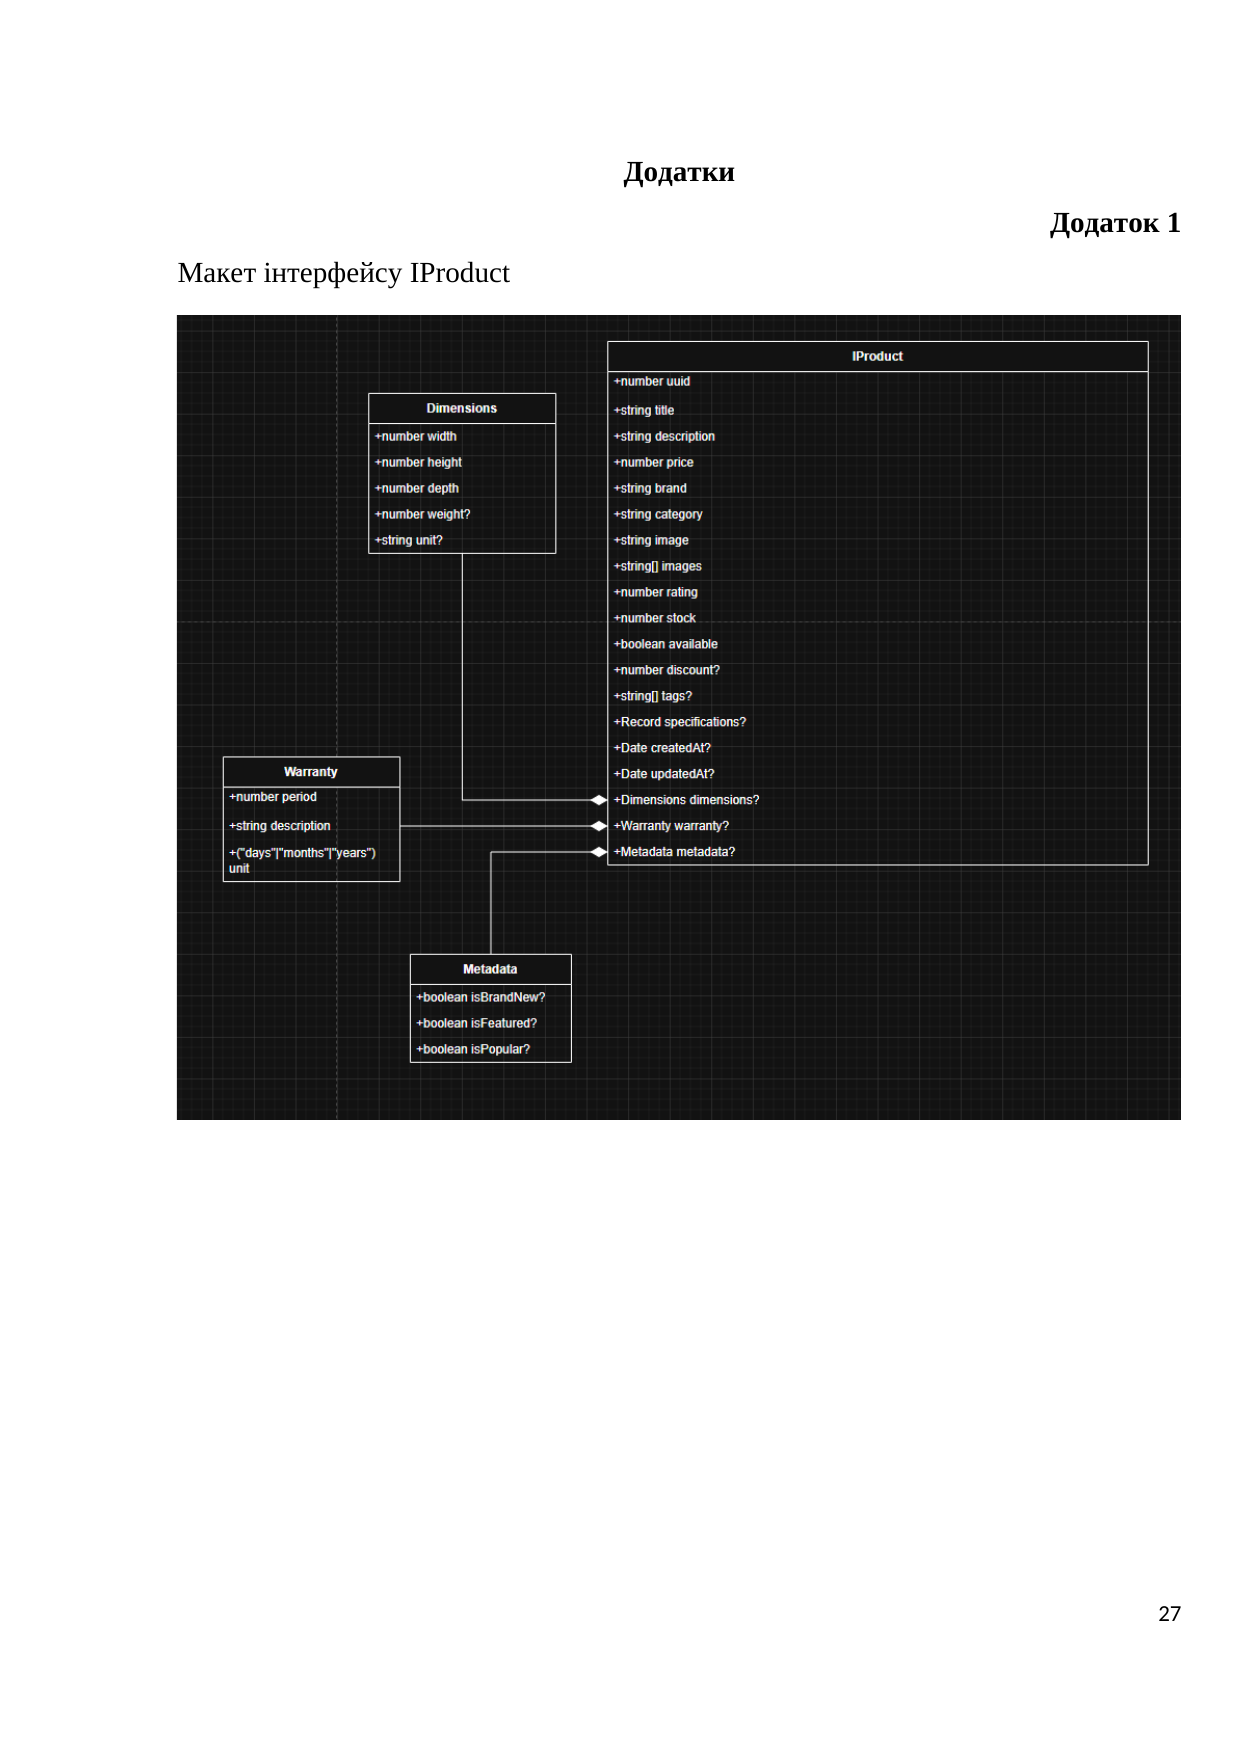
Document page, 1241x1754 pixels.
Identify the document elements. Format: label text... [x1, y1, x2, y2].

subtitle Додаток 1 [177, 205, 1181, 238]
subtitle Додатки [177, 154, 1181, 188]
text Макет інтерфейсу IProduct [177, 255, 1181, 289]
picture [176, 315, 1181, 1120]
